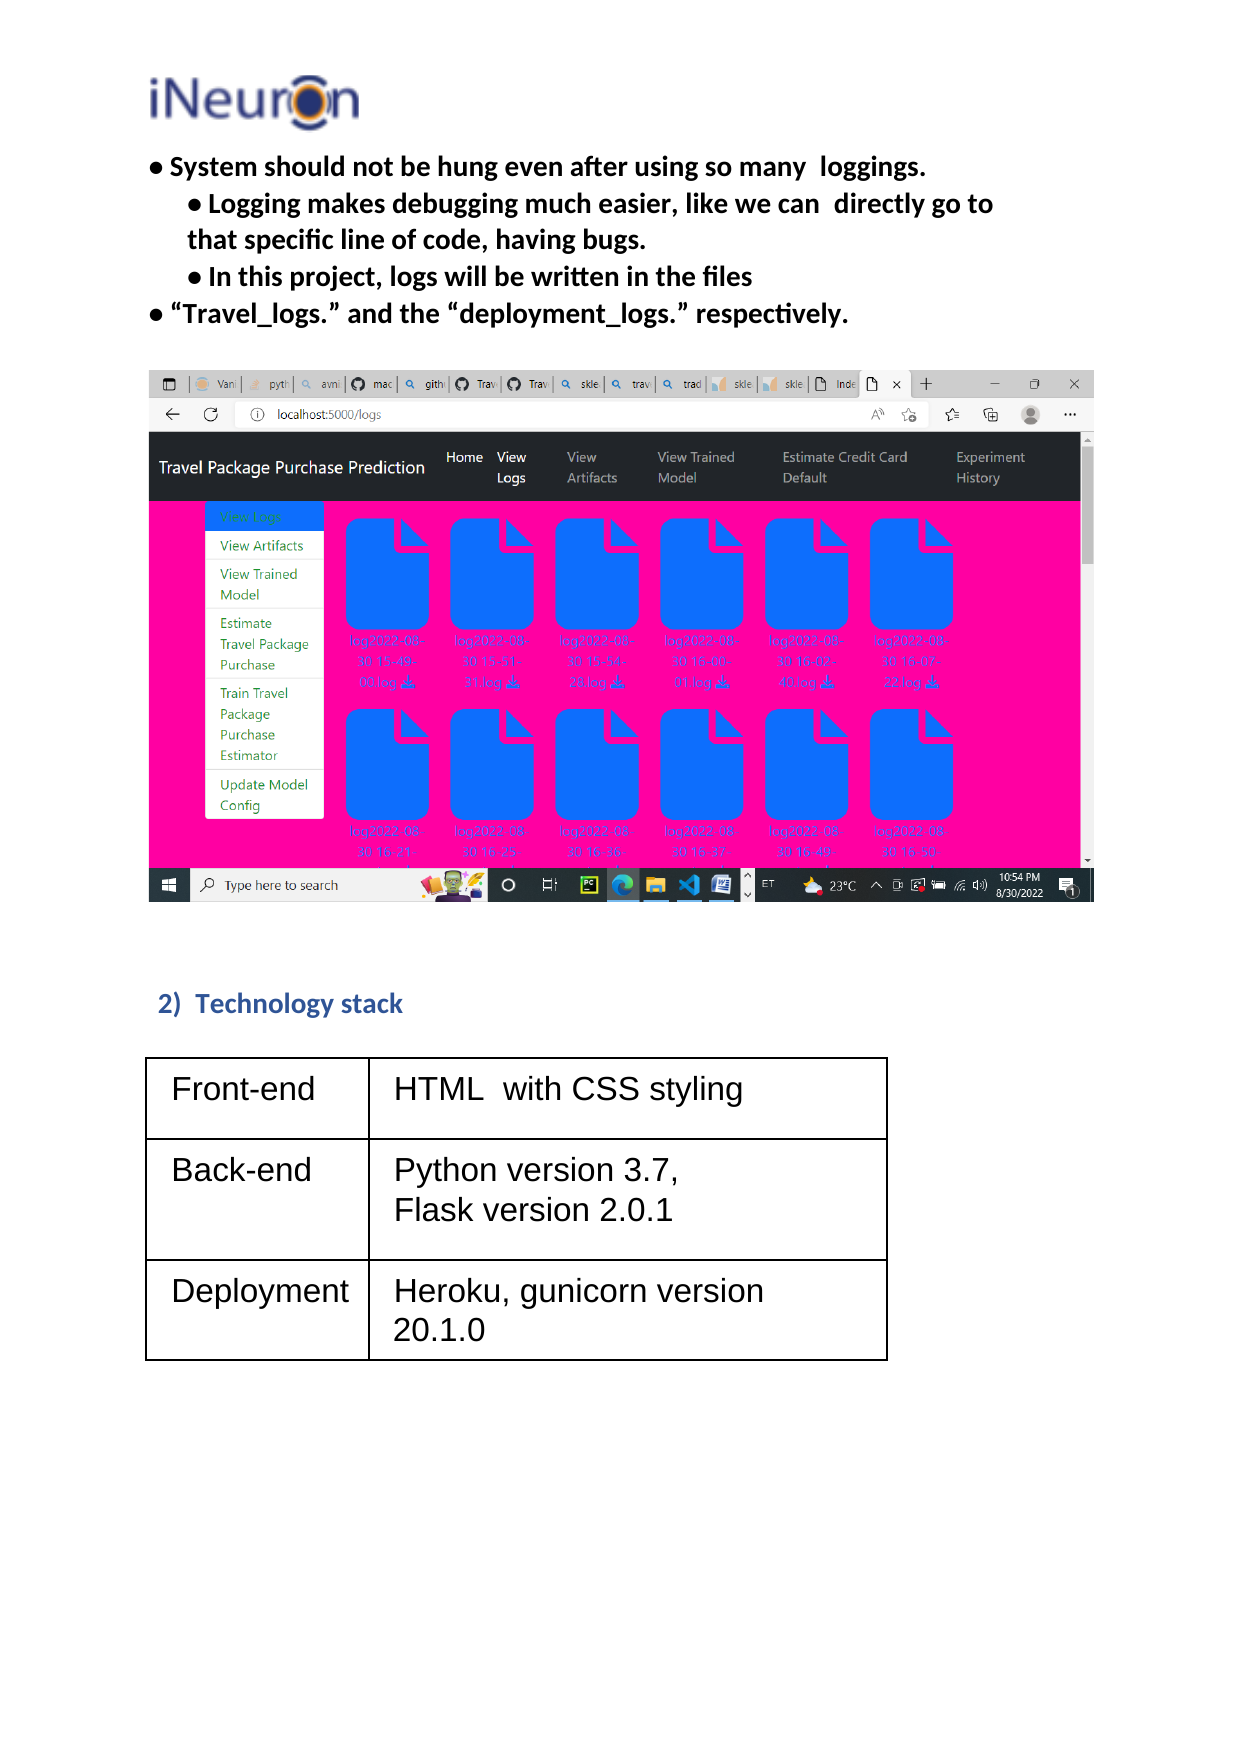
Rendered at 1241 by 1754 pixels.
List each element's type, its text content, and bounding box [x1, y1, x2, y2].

table_cell Deployment [147, 1261, 368, 1359]
list Technology stack [158, 986, 1093, 1021]
text • In this project, logs will be written in the files [187, 258, 1024, 294]
picture [147, 75, 359, 133]
table_header HTML with CSS styling [370, 1059, 886, 1138]
table_cell Python version 3.7, Flask version 2.0.1 [370, 1140, 886, 1259]
picture [148, 370, 1094, 902]
text • “Travel_logs.” and the “deployment_logs.” respectively. [149, 296, 1015, 331]
table_header Front-end [147, 1059, 368, 1138]
table_cell Back-end [147, 1140, 368, 1259]
table_cell Heroku, gunicorn version 20.1.0 [370, 1261, 886, 1359]
text • System should not be hung even after using so many loggings. [149, 148, 1024, 183]
text • Logging makes debugging much easier, like we can directly go to that specific line of code, having bugs. [187, 185, 1024, 256]
